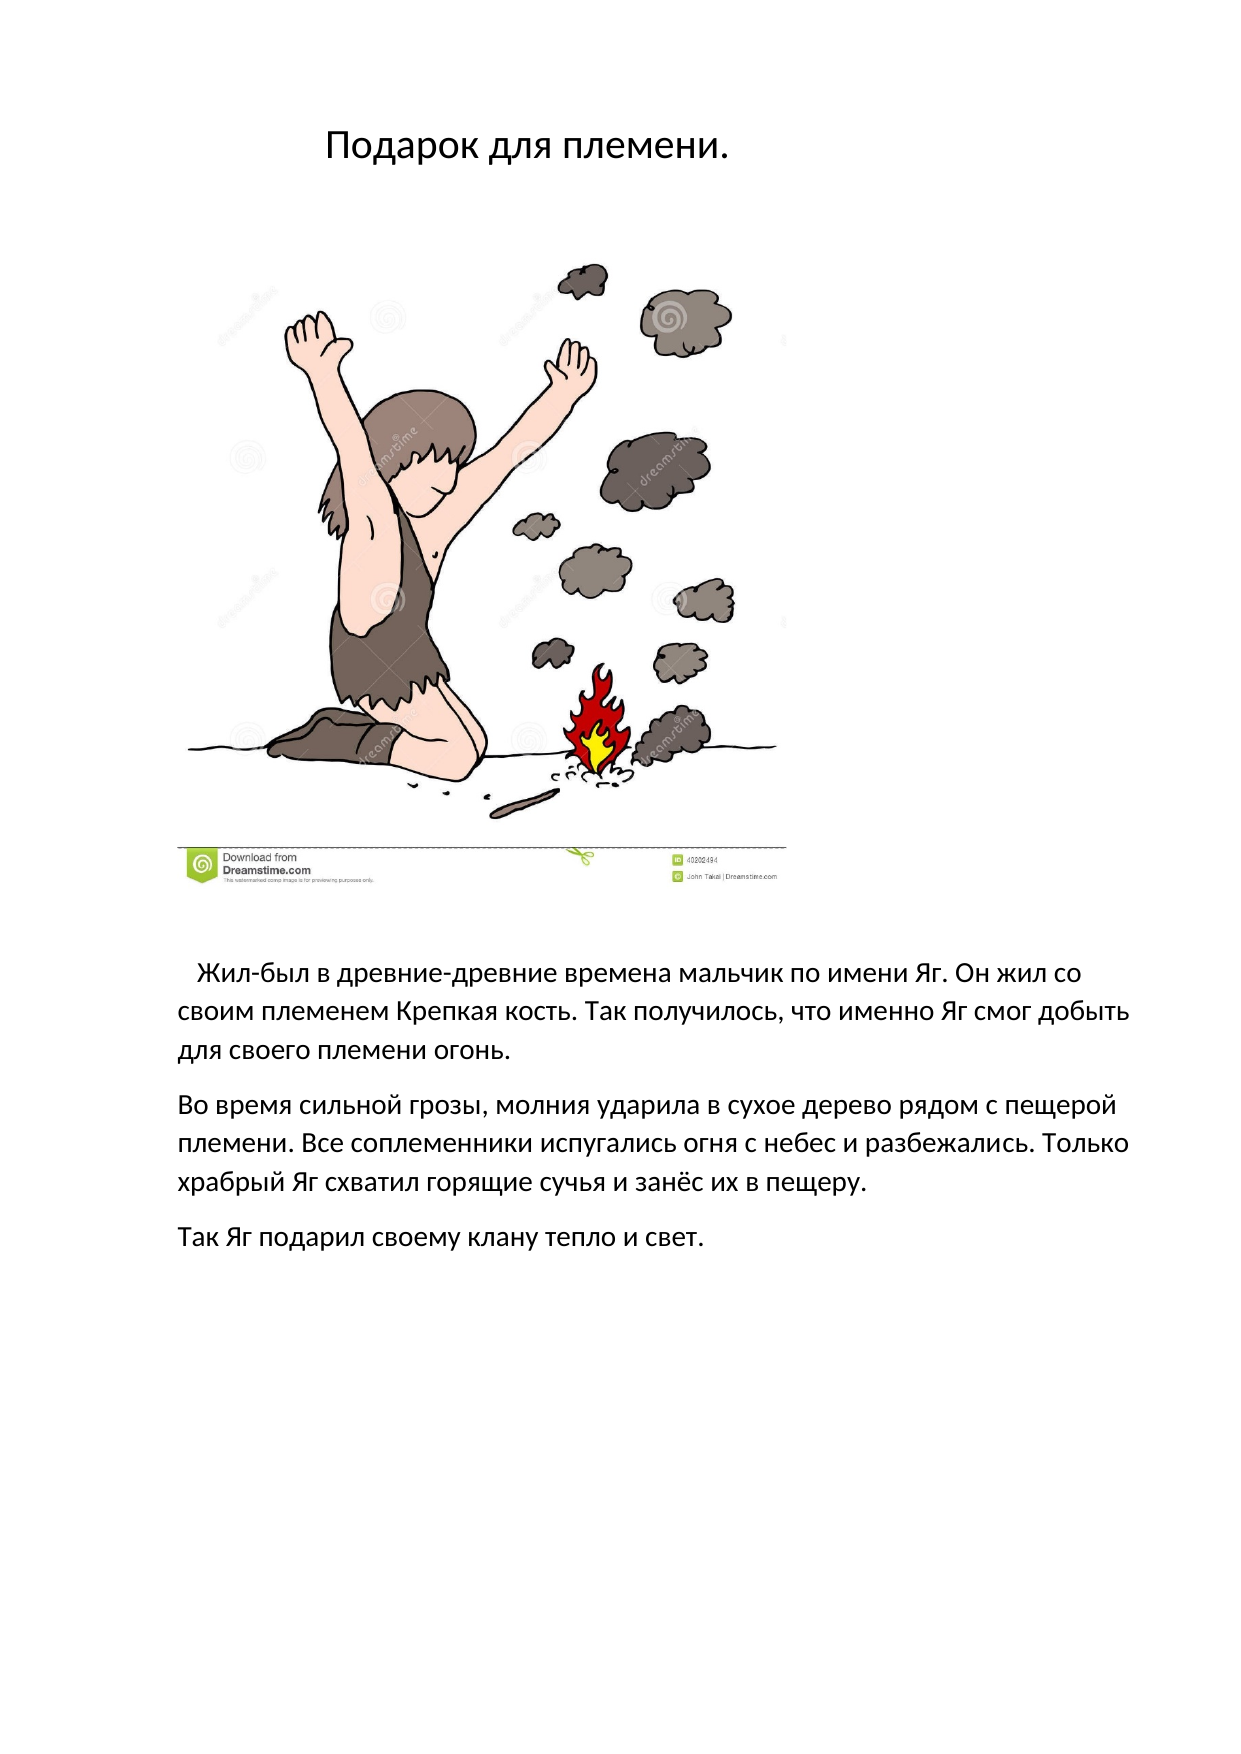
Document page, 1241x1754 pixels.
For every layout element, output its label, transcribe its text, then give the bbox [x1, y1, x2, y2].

text Подарок для племени. [251, 118, 1152, 169]
text Жил-был в древние-древние времена мальчик по имени Яг. Он жил со своим племенем Крепкая кость. Так получилось, что именно Яг смог добыть для своего племени огонь. [177, 954, 1152, 1066]
picture [177, 236, 787, 889]
text Во время сильной грозы, молния ударила в сухое дерево рядом с пещерой племени. Все соплеменники испугались огня с небес и разбежались. Только храбрый Яг схватил горящие сучья и занёс их в пещеру. [177, 1086, 1152, 1198]
text Так Яг подарил своему клану тепло и свет. [177, 1218, 1152, 1253]
